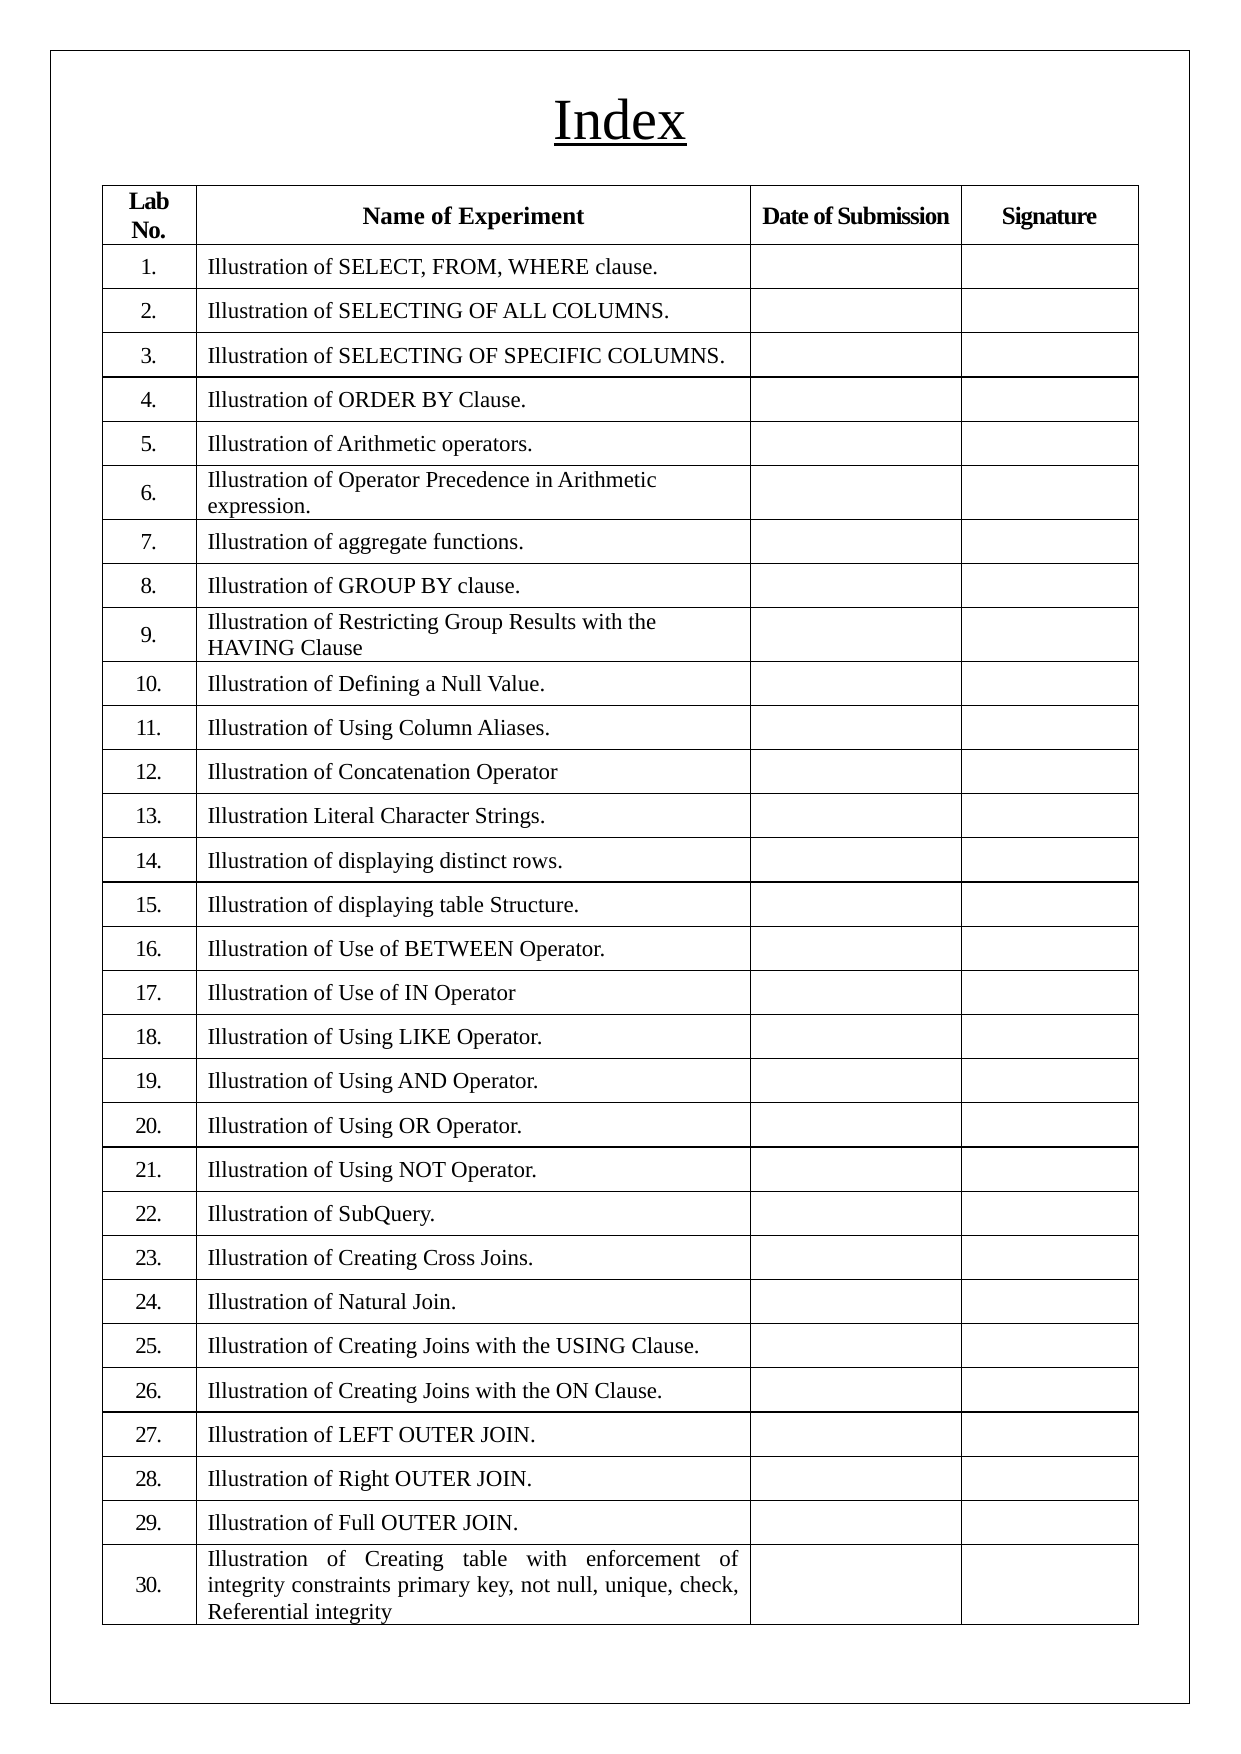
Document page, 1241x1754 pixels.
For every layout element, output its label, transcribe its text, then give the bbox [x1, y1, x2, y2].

table_cell 16. [103, 927, 196, 970]
table_cell 18. [103, 1015, 196, 1058]
table_cell [751, 750, 961, 793]
table_cell Illustration of SELECT, FROM, WHERE clause. [197, 245, 750, 288]
table_cell 23. [103, 1236, 196, 1279]
table_cell Illustration of Right OUTER JOIN. [197, 1457, 750, 1500]
table_cell [962, 1324, 1138, 1367]
table_cell [962, 1413, 1138, 1456]
table_cell [751, 1236, 961, 1279]
table_cell [751, 520, 961, 563]
table_cell [751, 1501, 961, 1544]
table_cell 4. [103, 378, 196, 421]
table_cell [962, 794, 1138, 837]
table_cell [751, 1324, 961, 1367]
table_cell 9. [103, 608, 196, 661]
table_cell [751, 466, 961, 518]
table_cell [962, 750, 1138, 793]
table_cell 20. [103, 1103, 196, 1146]
table_cell [751, 289, 961, 332]
table_cell [751, 927, 961, 970]
table_cell [751, 608, 961, 661]
table_cell 21. [103, 1148, 196, 1191]
table_cell Illustration of Natural Join. [197, 1280, 750, 1323]
table_cell Illustration of Full OUTER JOIN. [197, 1501, 750, 1544]
table_cell Illustration of Creating Joins with the ON Clause. [197, 1368, 750, 1411]
table_cell 1. [103, 245, 196, 288]
table_cell [962, 520, 1138, 563]
table_cell [962, 1545, 1138, 1624]
table_cell 27. [103, 1413, 196, 1456]
table_cell 10. [103, 662, 196, 705]
table_cell [962, 838, 1138, 881]
table_cell [962, 1236, 1138, 1279]
table_cell Illustration of Use of BETWEEN Operator. [197, 927, 750, 970]
table_cell 26. [103, 1368, 196, 1411]
table_cell [751, 794, 961, 837]
table_cell Illustration of Defining a Null Value. [197, 662, 750, 705]
table_cell [962, 466, 1138, 518]
table_cell [751, 422, 961, 465]
table_cell [962, 706, 1138, 749]
table_cell Illustration of GROUP BY clause. [197, 564, 750, 607]
table_cell [751, 1015, 961, 1058]
table_cell [962, 662, 1138, 705]
table_cell [751, 838, 961, 881]
table_cell [962, 564, 1138, 607]
table_cell [751, 1103, 961, 1146]
table_cell 14. [103, 838, 196, 881]
table_cell [962, 422, 1138, 465]
table_cell [751, 1059, 961, 1102]
table_cell [751, 378, 961, 421]
table_cell 7. [103, 520, 196, 563]
table_cell 29. [103, 1501, 196, 1544]
table_cell Illustration of Arithmetic operators. [197, 422, 750, 465]
table_cell Illustration of Using NOT Operator. [197, 1148, 750, 1191]
table_cell Illustration of Creating Joins with the USING Clause. [197, 1324, 750, 1367]
table_cell 13. [103, 794, 196, 837]
table_cell [962, 245, 1138, 288]
table_cell 30. [103, 1545, 196, 1624]
table_cell 2. [103, 289, 196, 332]
table_cell [751, 883, 961, 926]
table_cell [962, 1457, 1138, 1500]
table_cell [751, 706, 961, 749]
table_cell [962, 1280, 1138, 1323]
table_cell Illustration of aggregate functions. [197, 520, 750, 563]
table_cell 24. [103, 1280, 196, 1323]
table_cell [751, 1413, 961, 1456]
table_cell Illustration of Creating Cross Joins. [197, 1236, 750, 1279]
table_cell [751, 1457, 961, 1500]
table_cell Illustration of displaying distinct rows. [197, 838, 750, 881]
table_cell [751, 1280, 961, 1323]
table_cell Illustration of Use of IN Operator [197, 971, 750, 1014]
table_cell [751, 564, 961, 607]
table_cell [962, 333, 1138, 376]
table_cell [751, 1545, 961, 1624]
table_cell Illustration of SELECTING OF SPECIFIC COLUMNS. [197, 333, 750, 376]
table_header Signature [962, 186, 1138, 244]
table_cell [962, 883, 1138, 926]
table_cell [962, 1368, 1138, 1411]
table_cell [751, 333, 961, 376]
table_cell Illustration of Using Column Aliases. [197, 706, 750, 749]
table_cell Illustration of ORDER BY Clause. [197, 378, 750, 421]
table_cell Illustration of Using OR Operator. [197, 1103, 750, 1146]
table_cell 17. [103, 971, 196, 1014]
table_cell Illustration of SELECTING OF ALL COLUMNS. [197, 289, 750, 332]
table_cell 6. [103, 466, 196, 518]
table_cell [962, 971, 1138, 1014]
table_cell [751, 1192, 961, 1235]
table_cell 15. [103, 883, 196, 926]
table_cell [751, 1148, 961, 1191]
table_cell Illustration of Concatenation Operator [197, 750, 750, 793]
table_cell 5. [103, 422, 196, 465]
table_cell Illustration of displaying table Structure. [197, 883, 750, 926]
table_cell Illustration of LEFT OUTER JOIN. [197, 1413, 750, 1456]
table_cell [962, 927, 1138, 970]
table_cell 3. [103, 333, 196, 376]
table_cell Illustration of Creating table with enforcement of integrity constraints primary key, not null, unique, check, Referential integrity [197, 1545, 750, 1624]
table_cell Illustration of Using LIKE Operator. [197, 1015, 750, 1058]
table_cell 12. [103, 750, 196, 793]
table_cell Illustration of SubQuery. [197, 1192, 750, 1235]
table_cell 28. [103, 1457, 196, 1500]
table_cell [751, 1368, 961, 1411]
table_cell [962, 1015, 1138, 1058]
table_cell Illustration of Using AND Operator. [197, 1059, 750, 1102]
table_cell 19. [103, 1059, 196, 1102]
table_cell [962, 1148, 1138, 1191]
table_cell [962, 378, 1138, 421]
table_header Date of Submission [751, 186, 961, 244]
table_cell 8. [103, 564, 196, 607]
table_cell [962, 608, 1138, 661]
table_cell [962, 1192, 1138, 1235]
table_cell [962, 289, 1138, 332]
table_cell Illustration Literal Character Strings. [197, 794, 750, 837]
table_cell [962, 1059, 1138, 1102]
table_cell 22. [103, 1192, 196, 1235]
table_cell [751, 662, 961, 705]
table_cell Illustration of Restricting Group Results with the HAVING Clause [197, 608, 750, 661]
table_cell 11. [103, 706, 196, 749]
table_cell [751, 971, 961, 1014]
table_cell 25. [103, 1324, 196, 1367]
table_cell [962, 1103, 1138, 1146]
table_cell Illustration of Operator Precedence in Arithmetic expression. [197, 466, 750, 518]
table_header Lab No. [103, 186, 196, 244]
table_header Name of Experiment [197, 186, 750, 244]
table_cell [962, 1501, 1138, 1544]
table_cell [751, 245, 961, 288]
